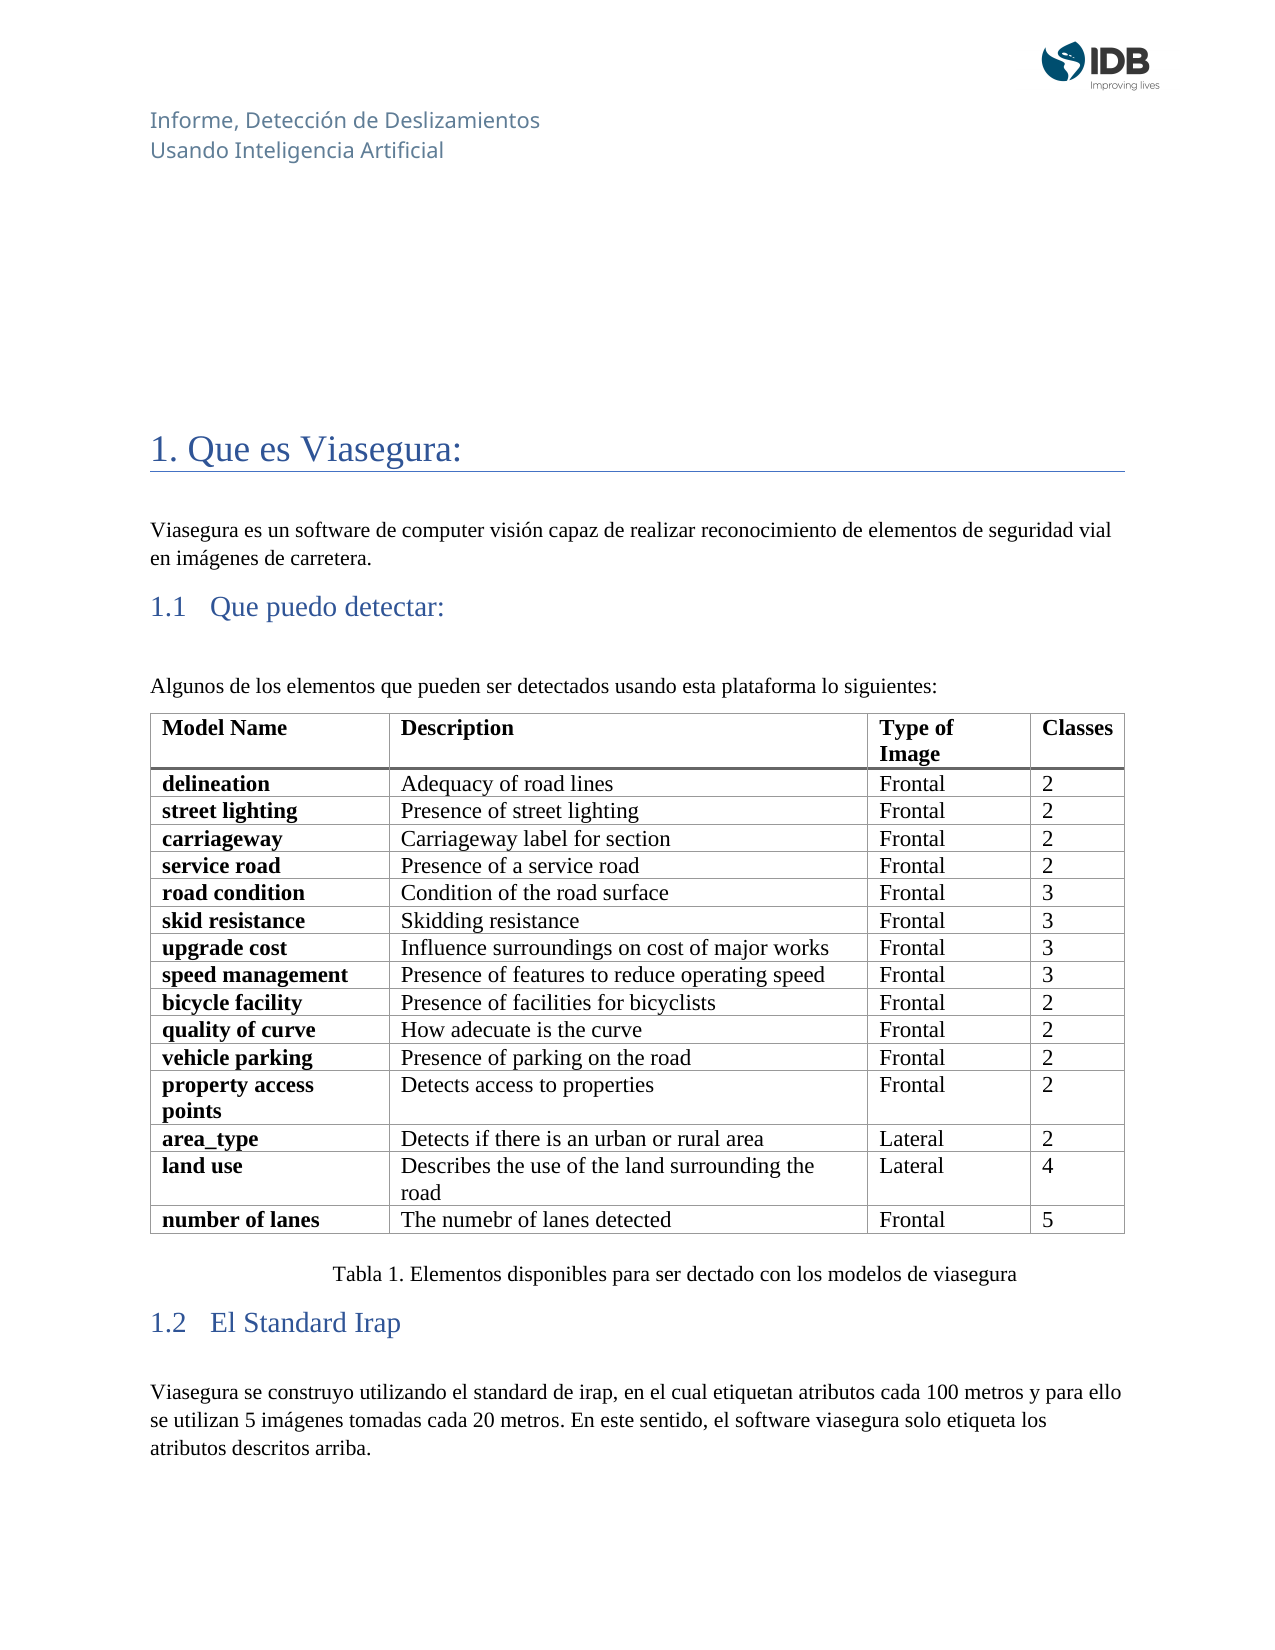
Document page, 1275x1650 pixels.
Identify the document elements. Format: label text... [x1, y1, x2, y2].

table_cell quality of curve [151, 1016, 389, 1043]
table_cell How adecuate is the curve [390, 1016, 867, 1043]
table_cell street lighting [151, 797, 389, 823]
table_cell Frontal [868, 934, 1030, 961]
table_cell Influence surroundings on cost of major works [390, 934, 867, 961]
picture [1016, 34, 1181, 95]
table_cell property access points [151, 1071, 389, 1124]
table_cell Frontal [868, 989, 1030, 1015]
table_cell Presence of features to reduce operating speed [390, 962, 867, 988]
table_cell Frontal [868, 770, 1030, 796]
table_cell Frontal [868, 907, 1030, 933]
table_cell upgrade cost [151, 934, 389, 961]
table_cell 3 [1031, 879, 1124, 906]
table_cell carriageway [151, 825, 389, 851]
table_cell number of lanes [151, 1206, 389, 1232]
table_cell 5 [1031, 1206, 1124, 1232]
text Viasegura es un software de computer visión capaz de realizar reconocimiento de elementos de seguridad vial en imágenes de carretera. [150, 517, 1125, 570]
table_cell Carriageway label for section [390, 825, 867, 851]
table_cell road condition [151, 879, 389, 906]
table_cell Presence of street lighting [390, 797, 867, 823]
table_cell Frontal [868, 852, 1030, 878]
table_cell 2 [1031, 1016, 1124, 1043]
text Algunos de los elementos que pueden ser detectados usando esta plataforma lo siguientes: [150, 673, 1125, 698]
table_cell 2 [1031, 852, 1124, 878]
table_cell 2 [1031, 1071, 1124, 1124]
table_header Classes [1031, 714, 1124, 767]
table_header Type of Image [868, 714, 1030, 767]
list Tabla 1. Elementos disponibles para ser dectado con los modelos de viasegura [225, 1261, 1125, 1286]
table_cell 2 [1031, 797, 1124, 823]
text Viasegura se construyo utilizando el standard de irap, en el cual etiquetan atributos cada 100 metros y para ello se utilizan 5 imágenes tomadas cada 20 metros. En este sentido, el software viasegura solo etiqueta los atributos descritos arriba. [150, 1379, 1125, 1460]
table_cell land use [151, 1152, 389, 1205]
table_header Model Name [151, 714, 389, 767]
table_cell vehicle parking [151, 1044, 389, 1070]
table_cell delineation [151, 770, 389, 796]
table_cell Describes the use of the land surrounding the road [390, 1152, 867, 1205]
table_cell Presence of a service road [390, 852, 867, 878]
table_cell Condition of the road surface [390, 879, 867, 906]
table_cell area_type [151, 1125, 389, 1151]
table_cell Frontal [868, 1206, 1030, 1232]
table_cell skid resistance [151, 907, 389, 933]
table_cell 3 [1031, 907, 1124, 933]
table_cell service road [151, 852, 389, 878]
table_cell Skidding resistance [390, 907, 867, 933]
table_cell Adequacy of road lines [390, 770, 867, 796]
table_cell Presence of parking on the road [390, 1044, 867, 1070]
table_cell Frontal [868, 797, 1030, 823]
table_cell Frontal [868, 879, 1030, 906]
table_cell 3 [1031, 962, 1124, 988]
table_cell bicycle facility [151, 989, 389, 1015]
table_header Description [390, 714, 867, 767]
subtitle 1. Que es Viasegura: [150, 426, 1125, 471]
table_cell The numebr of lanes detected [390, 1206, 867, 1232]
table_cell Presence of facilities for bicyclists [390, 989, 867, 1015]
table_cell 2 [1031, 1125, 1124, 1151]
table_cell 4 [1031, 1152, 1124, 1205]
table_cell 2 [1031, 989, 1124, 1015]
table_cell Frontal [868, 1016, 1030, 1043]
table_cell 2 [1031, 825, 1124, 851]
subtitle Que puedo detectar: [150, 589, 1125, 622]
table_cell Frontal [868, 1044, 1030, 1070]
table_cell Lateral [868, 1152, 1030, 1205]
subtitle El Standard Irap [150, 1306, 1125, 1339]
table_cell Frontal [868, 962, 1030, 988]
table_cell Detects if there is an urban or rural area [390, 1125, 867, 1151]
table_cell 3 [1031, 934, 1124, 961]
table_cell speed management [151, 962, 389, 988]
table_cell Frontal [868, 1071, 1030, 1124]
table_cell 2 [1031, 1044, 1124, 1070]
table_cell Lateral [868, 1125, 1030, 1151]
table_cell Frontal [868, 825, 1030, 851]
table_cell Detects access to properties [390, 1071, 867, 1124]
table_cell 2 [1031, 770, 1124, 796]
